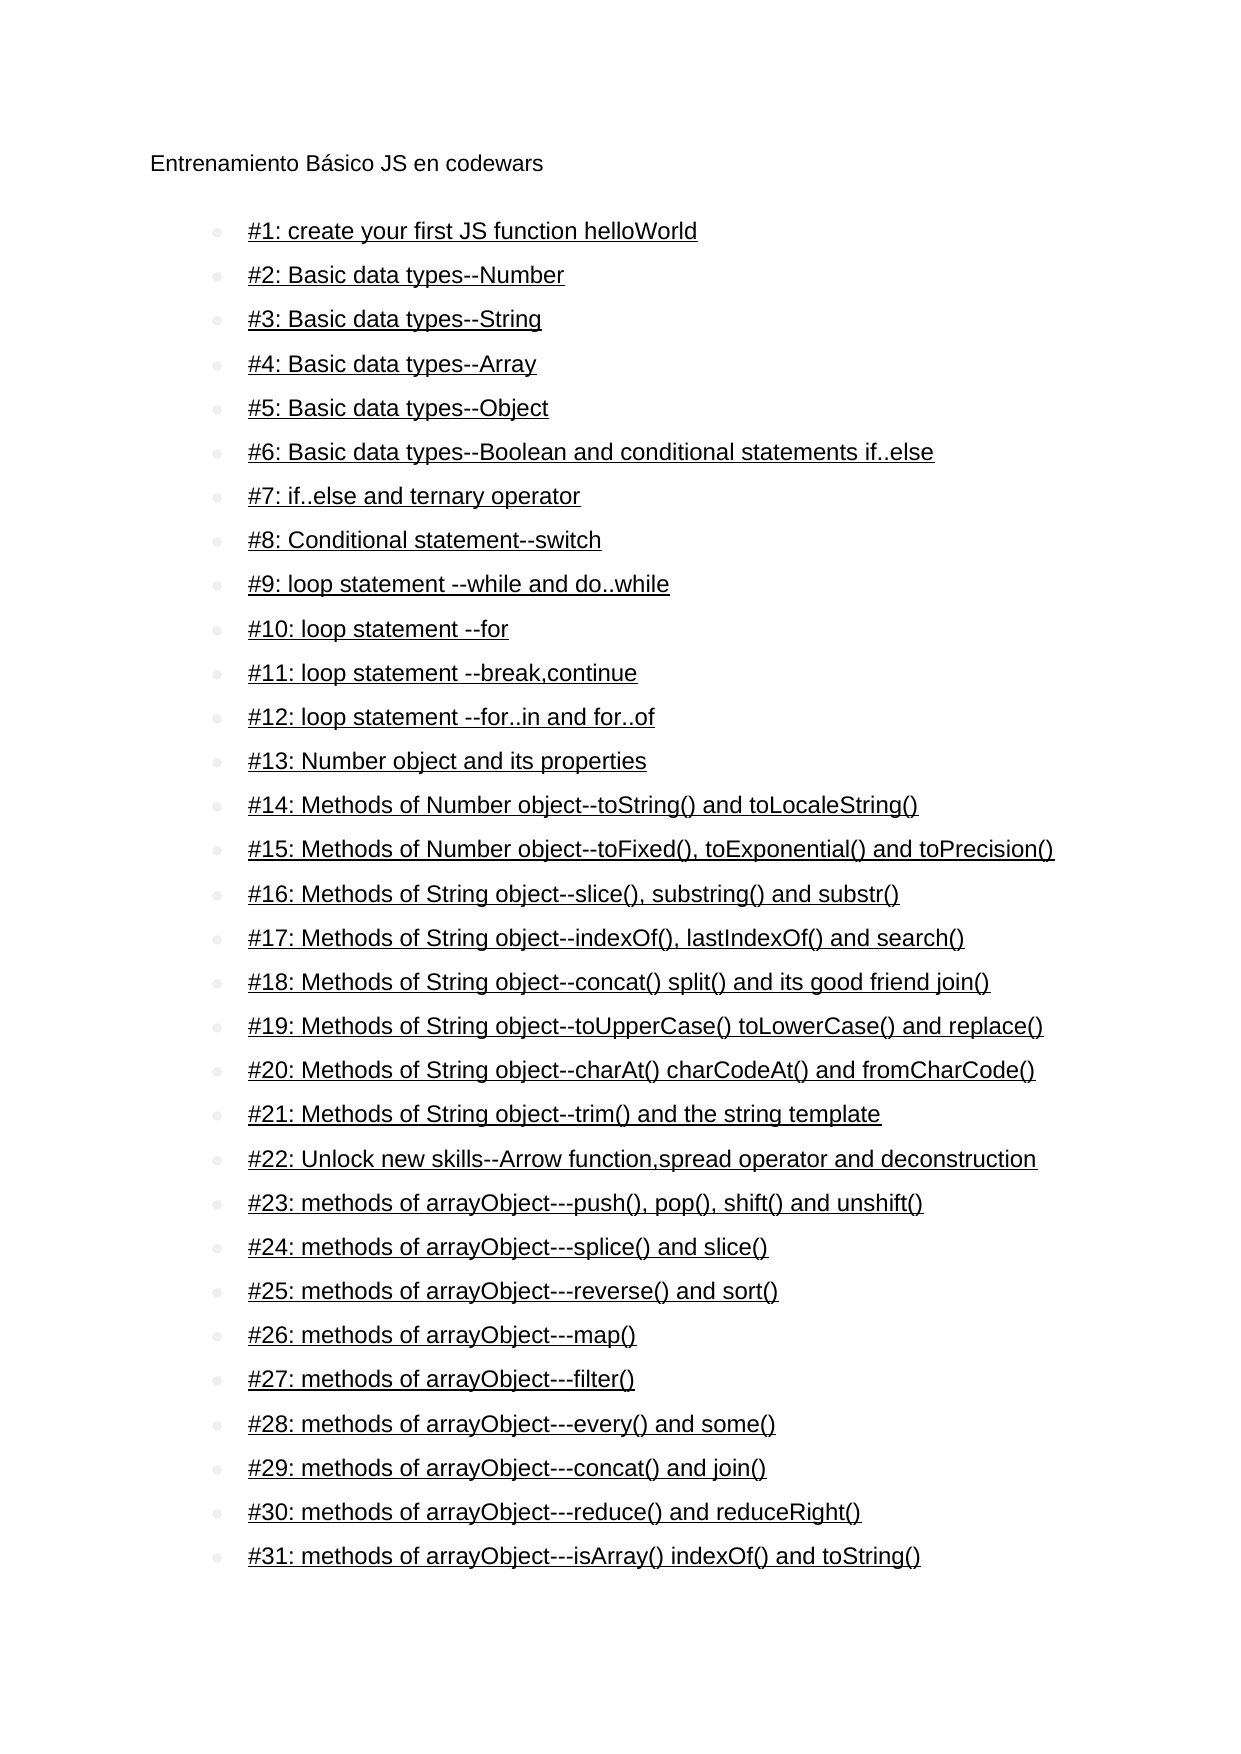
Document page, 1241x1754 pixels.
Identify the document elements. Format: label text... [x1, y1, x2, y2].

list #29: methods of arrayObject---concat() and join() [210, 1454, 1090, 1481]
list #26: methods of arrayObject---map() [210, 1321, 1090, 1349]
list #30: methods of arrayObject---reduce() and reduceRight() [210, 1498, 1090, 1526]
list #17: Methods of String object--indexOf(), lastIndexOf() and search() [210, 924, 1090, 951]
list #27: methods of arrayObject---filter() [210, 1365, 1090, 1393]
list #24: methods of arrayObject---splice() and slice() [210, 1233, 1090, 1261]
list #31: methods of arrayObject---isArray() indexOf() and toString() [210, 1542, 1090, 1570]
list #10: loop statement --for [210, 614, 1090, 642]
list #28: methods of arrayObject---every() and some() [210, 1409, 1090, 1437]
list #1: create your first JS function helloWorld [210, 217, 1090, 245]
list #19: Methods of String object--toUpperCase() toLowerCase() and replace() [210, 1012, 1090, 1040]
list #5: Basic data types--Object [210, 394, 1090, 421]
list #22: Unlock new skills--Arrow function,spread operator and deconstruction [210, 1144, 1090, 1172]
text Entrenamiento Básico JS en codewars [150, 150, 1090, 176]
list #7: if..else and ternary operator [210, 482, 1090, 510]
list #16: Methods of String object--slice(), substring() and substr() [210, 879, 1090, 907]
list #21: Methods of String object--trim() and the string template [210, 1100, 1090, 1128]
list #14: Methods of Number object--toString() and toLocaleString() [210, 791, 1090, 819]
list #25: methods of arrayObject---reverse() and sort() [210, 1277, 1090, 1305]
list #13: Number object and its properties [210, 747, 1090, 775]
list #11: loop statement --break,continue [210, 659, 1090, 686]
list #9: loop statement --while and do..while [210, 570, 1090, 598]
list #20: Methods of String object--charAt() charCodeAt() and fromCharCode() [210, 1056, 1090, 1084]
list #8: Conditional statement--switch [210, 526, 1090, 554]
list #12: loop statement --for..in and for..of [210, 703, 1090, 731]
list #6: Basic data types--Boolean and conditional statements if..else [210, 438, 1090, 466]
list #23: methods of arrayObject---push(), pop(), shift() and unshift() [210, 1189, 1090, 1216]
list #4: Basic data types--Array [210, 349, 1090, 377]
list #2: Basic data types--Number [210, 261, 1090, 289]
list #18: Methods of String object--concat() split() and its good friend join() [210, 968, 1090, 996]
list #3: Basic data types--String [210, 305, 1090, 333]
list #15: Methods of Number object--toFixed(), toExponential() and toPrecision() [210, 835, 1090, 863]
